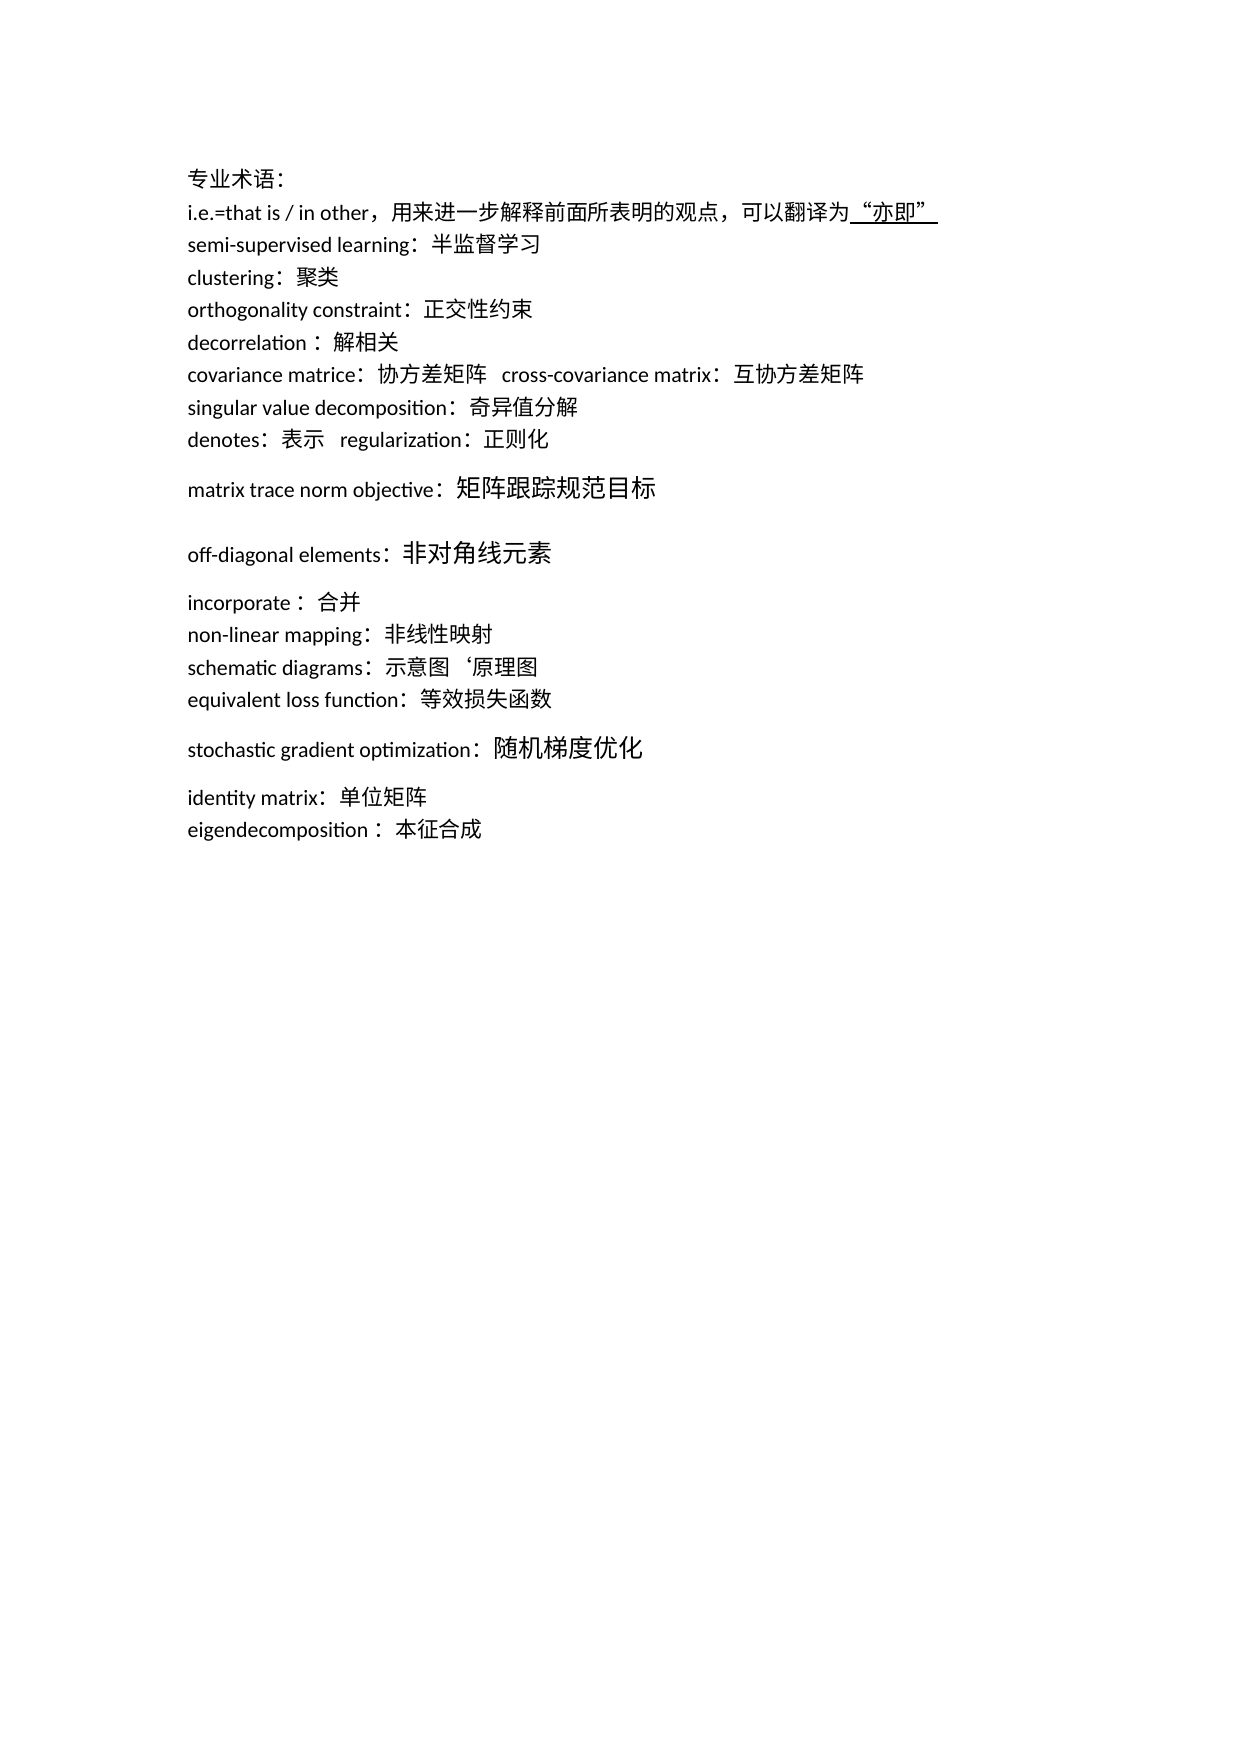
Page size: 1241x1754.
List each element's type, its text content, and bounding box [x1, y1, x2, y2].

text orthogonality constraint：正交性约束 [187, 292, 1053, 324]
text decorrelation ：解相关 [187, 324, 1053, 357]
text semi-supervised learning：半监督学习 [187, 227, 1053, 259]
text covariance matrice：协方差矩阵 cross-covariance matrix：互协方差矩阵 [187, 357, 1053, 389]
text matrix trace norm objective：矩阵跟踪规范目标 [187, 454, 1053, 519]
text denotes：表示 regularization：正则化 [187, 422, 1053, 454]
text identity matrix：单位矩阵 [187, 779, 1053, 812]
text clustering：聚类 [187, 259, 1053, 292]
text incorporate ：合并 [187, 584, 1053, 617]
text schematic diagrams：示意图‘原理图 [187, 649, 1053, 682]
text stochastic gradient optimization： 随机梯度优化 [187, 714, 1053, 779]
text 专业术语： [187, 162, 1053, 194]
text equivalent loss function：等效损失函数 [187, 682, 1053, 714]
text i.e.=that is / in other，用来进一步解释前面所表明的观点，可以翻译为“亦即” [187, 194, 1053, 227]
text singular value decomposition：奇异值分解 [187, 389, 1053, 422]
text non-linear mapping：非线性映射 [187, 617, 1053, 649]
text off-diagonal elements：非对角线元素 [187, 519, 1053, 584]
text eigendecomposition ：本征合成 [187, 812, 1053, 844]
